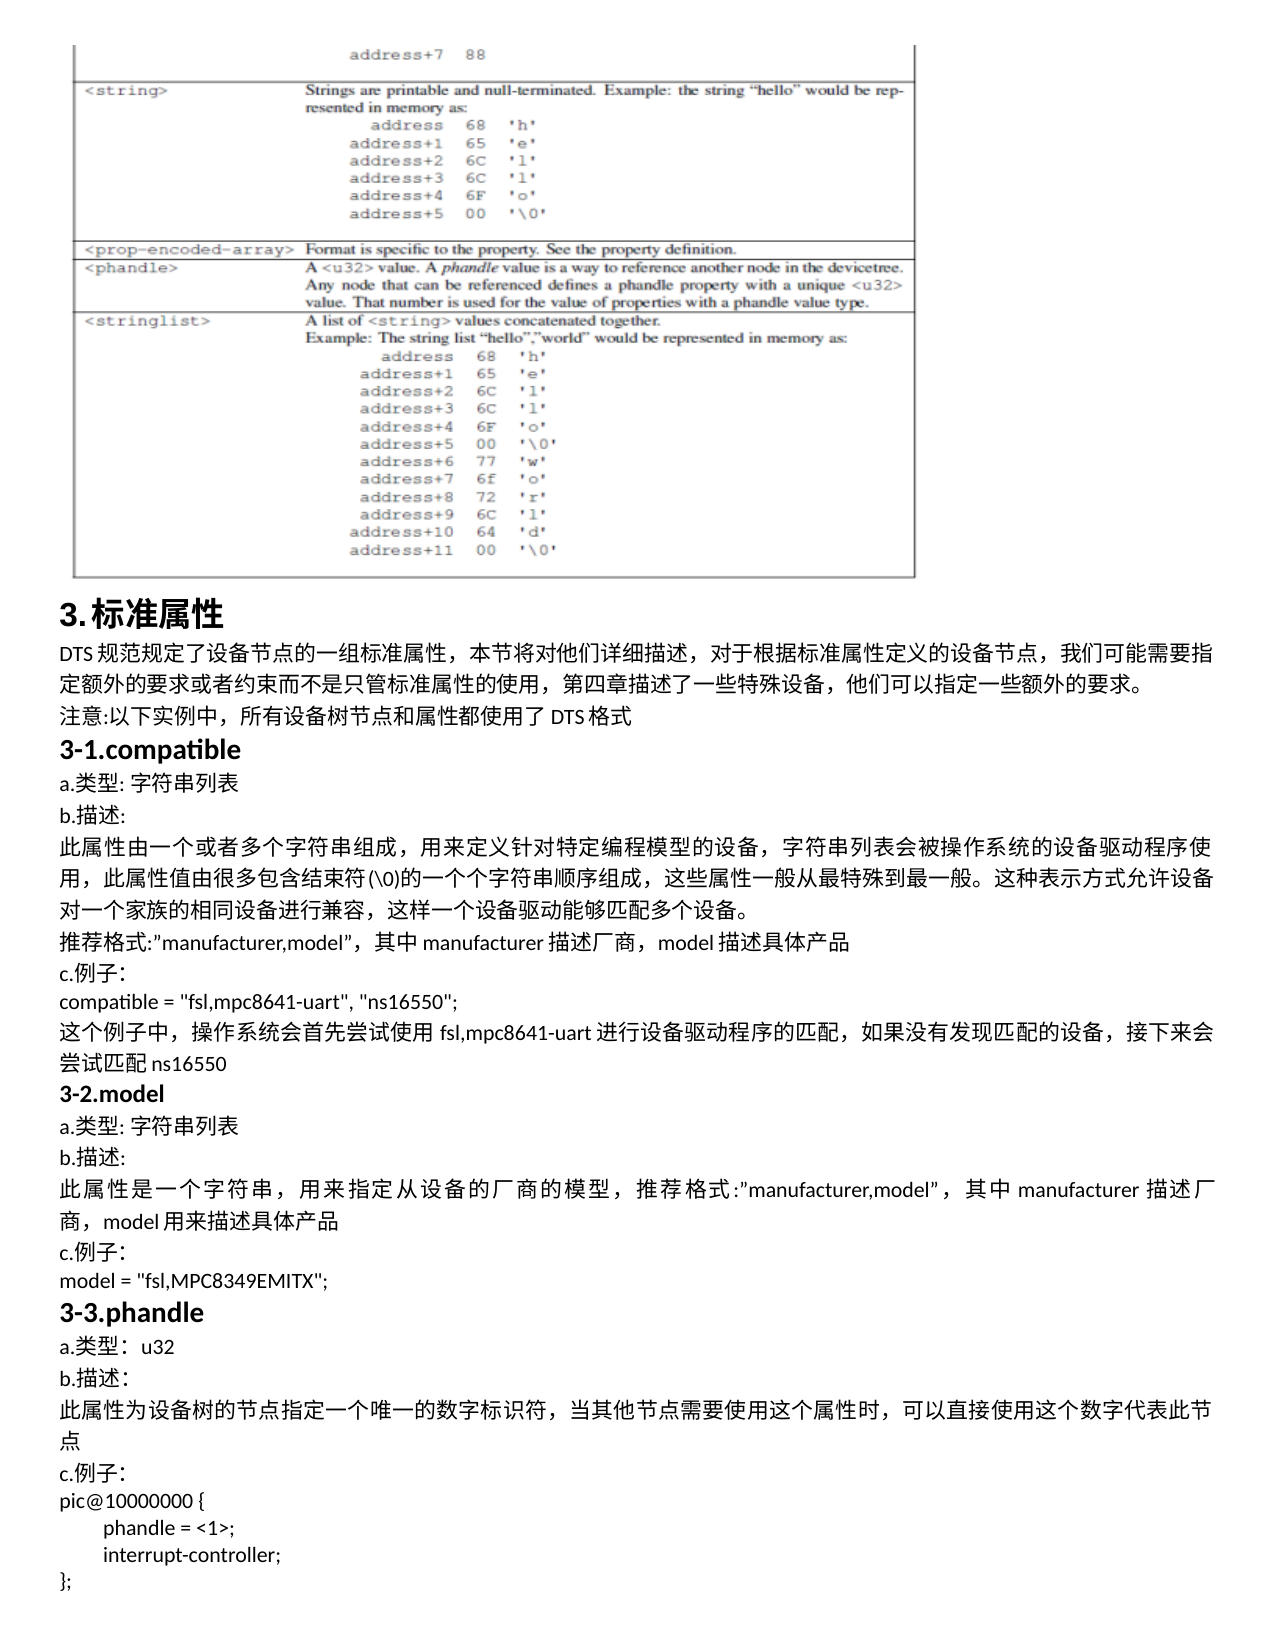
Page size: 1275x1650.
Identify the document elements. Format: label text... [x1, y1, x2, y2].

text model = "fsl,MPC8349EMITX"; [59, 1267, 1216, 1294]
text }; [59, 1568, 1216, 1594]
text c.例子： [59, 956, 1216, 988]
text c.例子： [59, 1235, 1216, 1267]
text b.描述: [59, 1140, 1216, 1172]
text a.类型: 字符串列表 [59, 766, 1216, 798]
text 注意:以下实例中，所有设备树节点和属性都使用了DTS格式 [59, 699, 1216, 731]
text c.例子： [59, 1456, 1216, 1488]
text interrupt-controller; [59, 1541, 1216, 1568]
text 此属性由一个或者多个字符串组成，用来定义针对特定编程模型的设备，字符串列表会被操作系统的设备驱动程序使用，此属性值由很多包含结束符(\0)的一个个字符串顺序组成，这些属性一般从最特殊到最一般。这种表示方式允许设备对一个家族的相同设备进行兼容，这样一个设备驱动能够匹配多个设备。 [59, 830, 1216, 925]
text a.类型: 字符串列表 [59, 1109, 1216, 1140]
subtitle 3-1.compatible [59, 731, 1216, 766]
text b.描述： [59, 1361, 1216, 1393]
text phandle = <1>; [59, 1514, 1216, 1541]
picture [59, 45, 925, 588]
subtitle 3-2.model [59, 1078, 1216, 1109]
text a.类型：u32 [59, 1329, 1216, 1361]
text 此属性是一个字符串，用来指定从设备的厂商的模型，推荐格式:”manufacturer,model”，其中manufacturer描述厂商，model用来描述具体产品 [59, 1172, 1216, 1235]
subtitle 标准属性 [59, 588, 1216, 636]
text compatible = "fsl,mpc8641-uart", "ns16550"; [59, 988, 1216, 1015]
text DTS规范规定了设备节点的一组标准属性，本节将对他们详细描述，对于根据标准属性定义的设备节点，我们可能需要指定额外的要求或者约束而不是只管标准属性的使用，第四章描述了一些特殊设备，他们可以指定一些额外的要求。 [59, 636, 1216, 699]
text 推荐格式:”manufacturer,model”，其中manufacturer描述厂商，model描述具体产品 [59, 925, 1216, 956]
text pic@10000000 { [59, 1488, 1216, 1514]
text 这个例子中，操作系统会首先尝试使用fsl,mpc8641-uart进行设备驱动程序的匹配，如果没有发现匹配的设备，接下来会尝试匹配ns16550 [59, 1015, 1216, 1078]
text b.描述: [59, 798, 1216, 830]
subtitle 3-3.phandle [59, 1294, 1216, 1329]
text 此属性为设备树的节点指定一个唯一的数字标识符，当其他节点需要使用这个属性时，可以直接使用这个数字代表此节点 [59, 1393, 1216, 1456]
